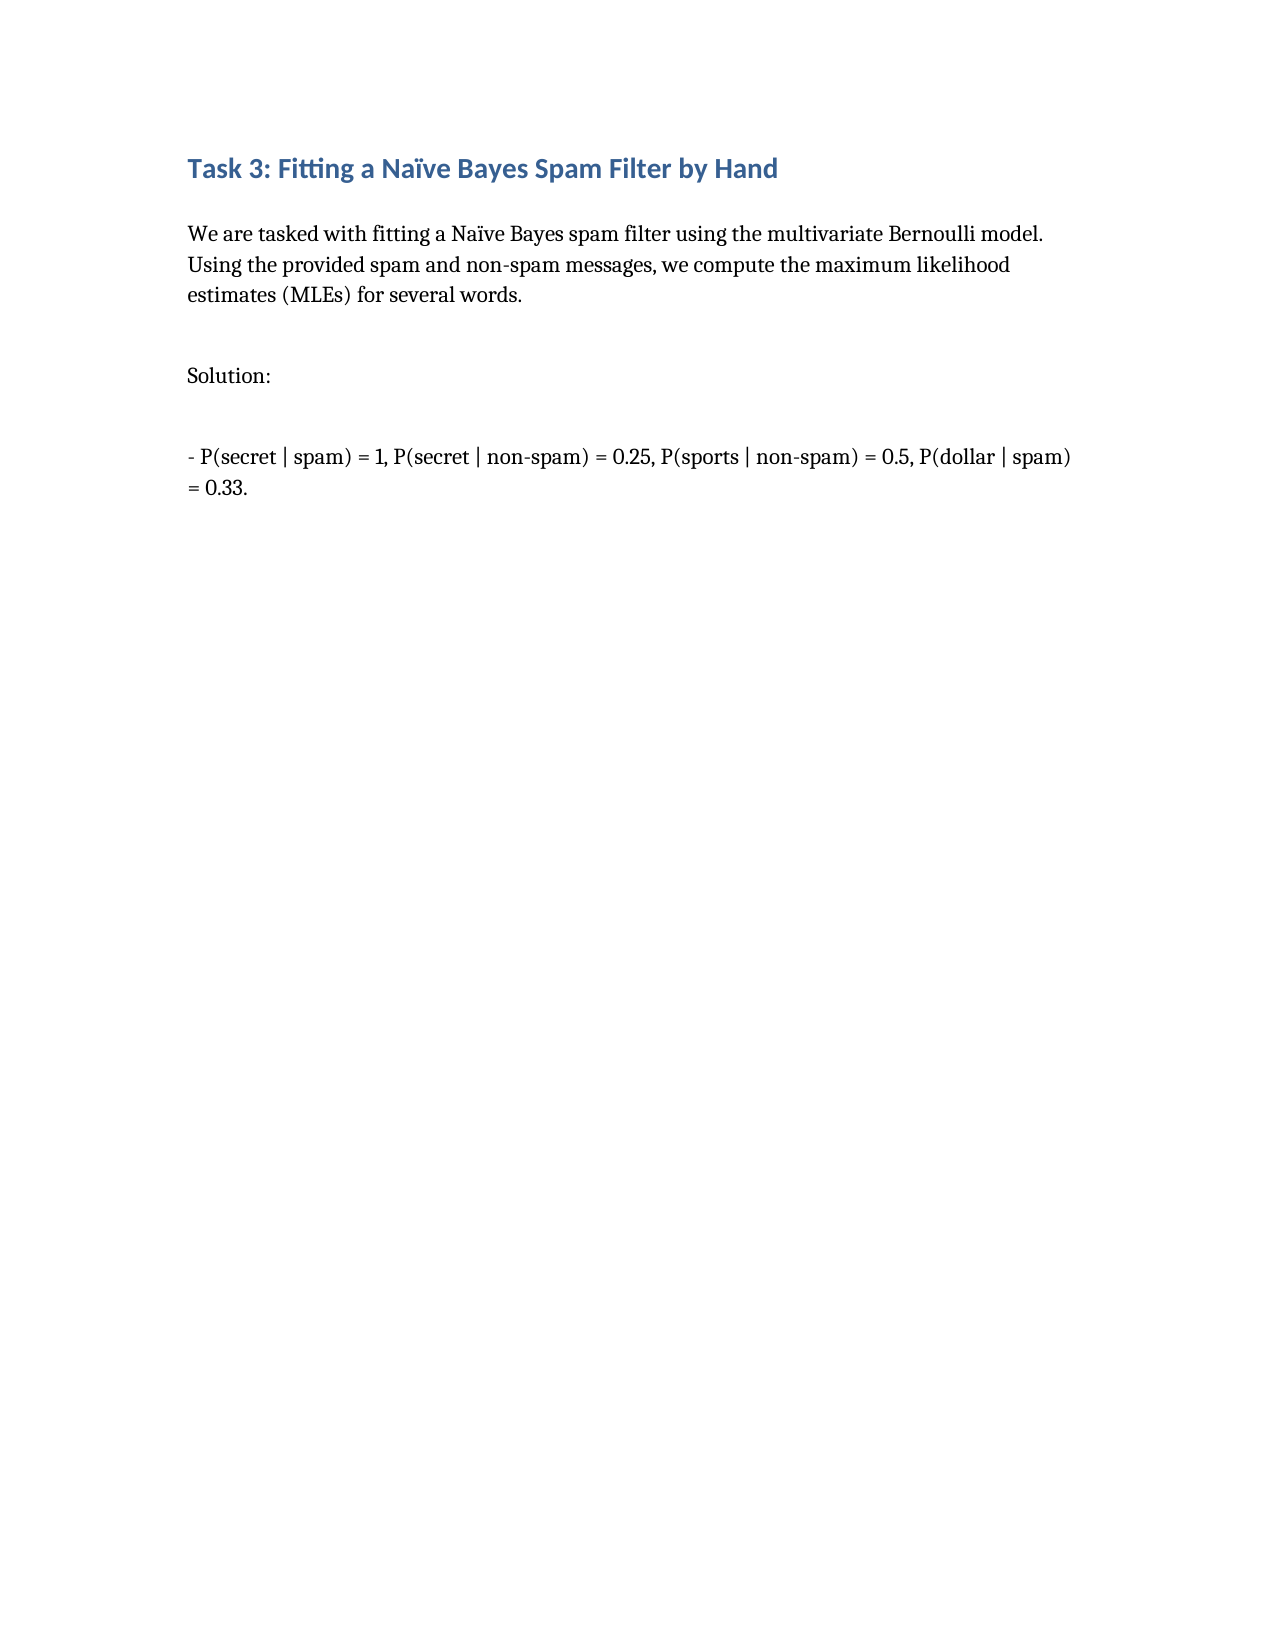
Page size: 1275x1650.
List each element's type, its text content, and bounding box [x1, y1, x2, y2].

text Solution: [187, 363, 1087, 389]
text We are tasked with fitting a Naïve Bayes spam filter using the multivariate Bernoulli model. Using the provided spam and non-spam messages, we compute the maximum likelihood estimates (MLEs) for several words. [187, 191, 1087, 338]
subtitle Task 3: Fitting a Naïve Bayes Spam Filter by Hand [187, 150, 1087, 186]
text - P(secret | spam) = 1, P(secret | non-spam) = 0.25, P(sports | non-spam) = 0.5, P(dollar | spam) = 0.33. [187, 414, 1087, 531]
